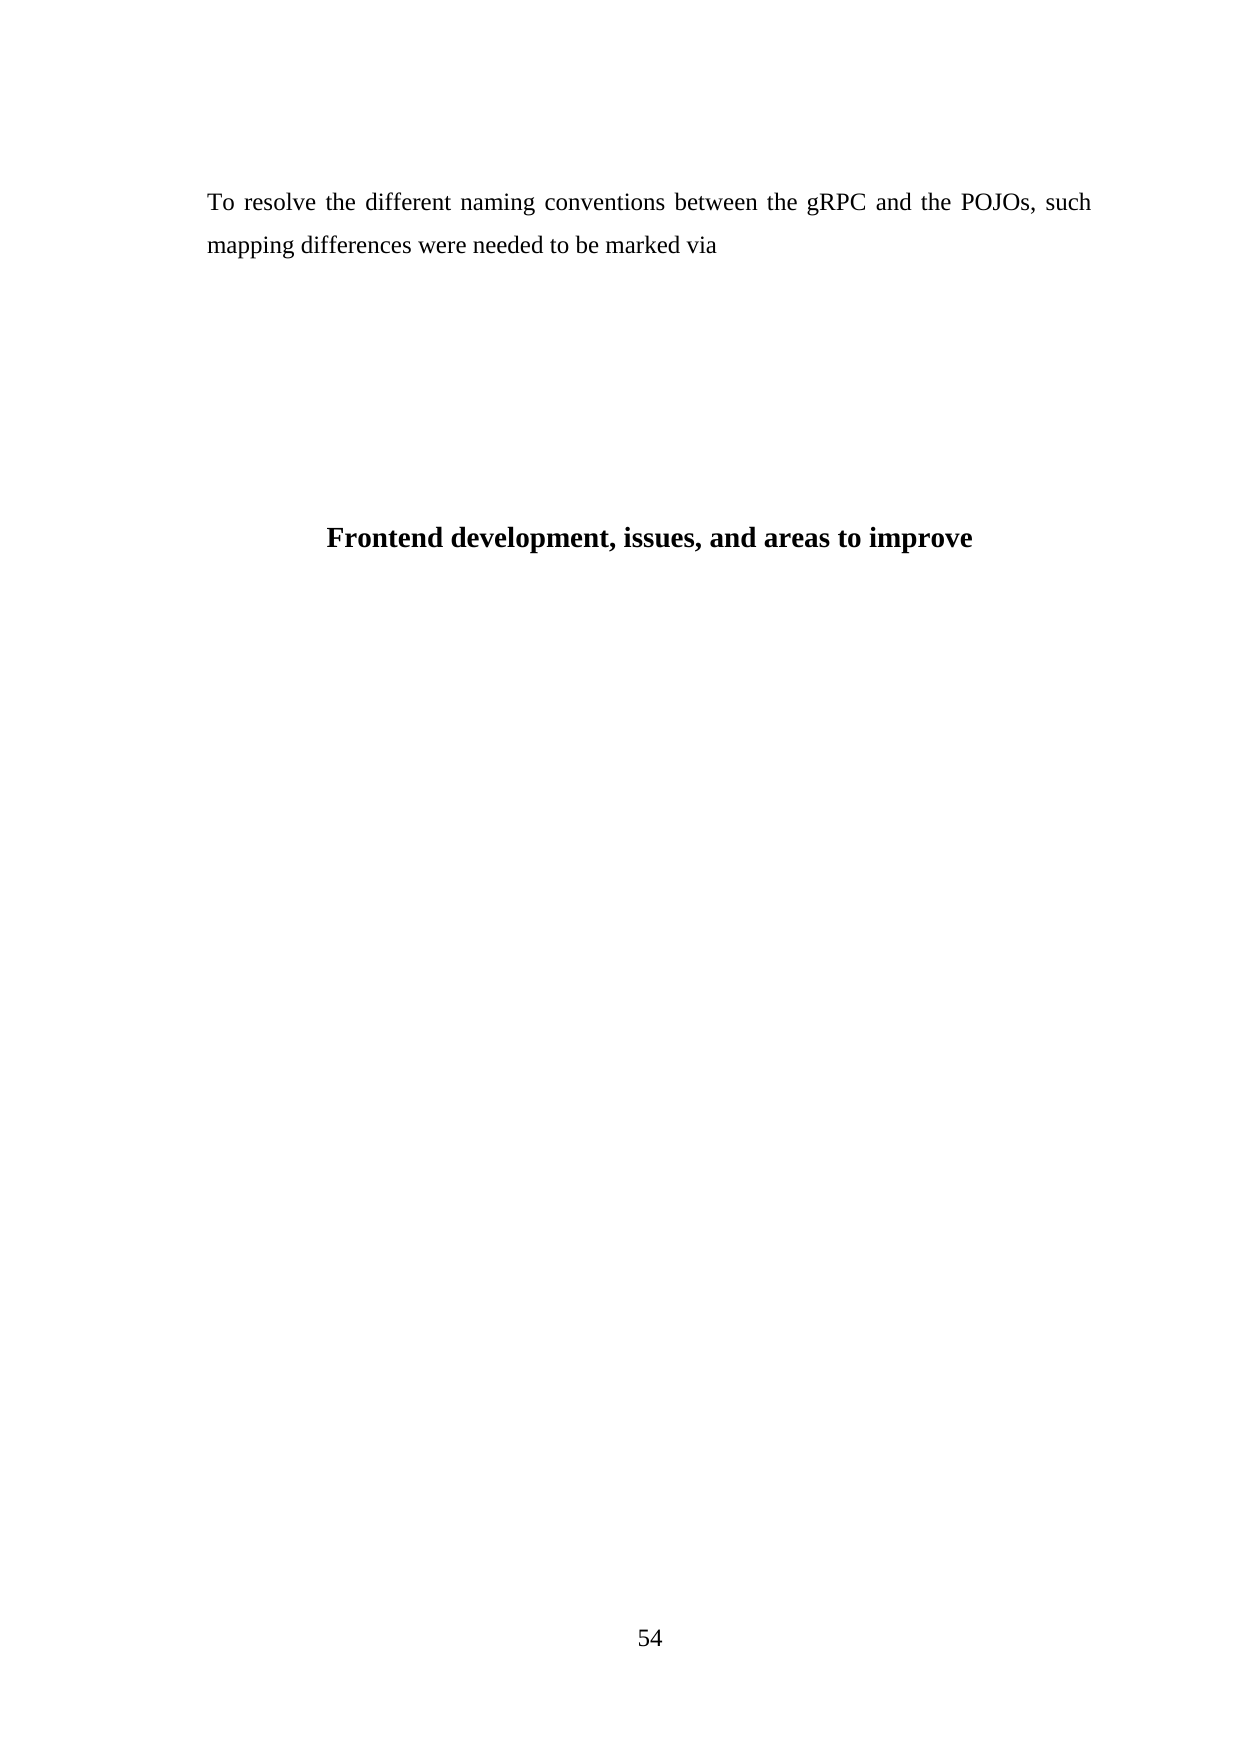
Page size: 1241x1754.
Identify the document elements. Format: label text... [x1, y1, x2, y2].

text To resolve the different naming conventions between the gRPC and the POJOs, such mapping differences were needed to be marked via [207, 187, 1092, 259]
subtitle Frontend development, issues, and areas to improve [207, 521, 1092, 554]
